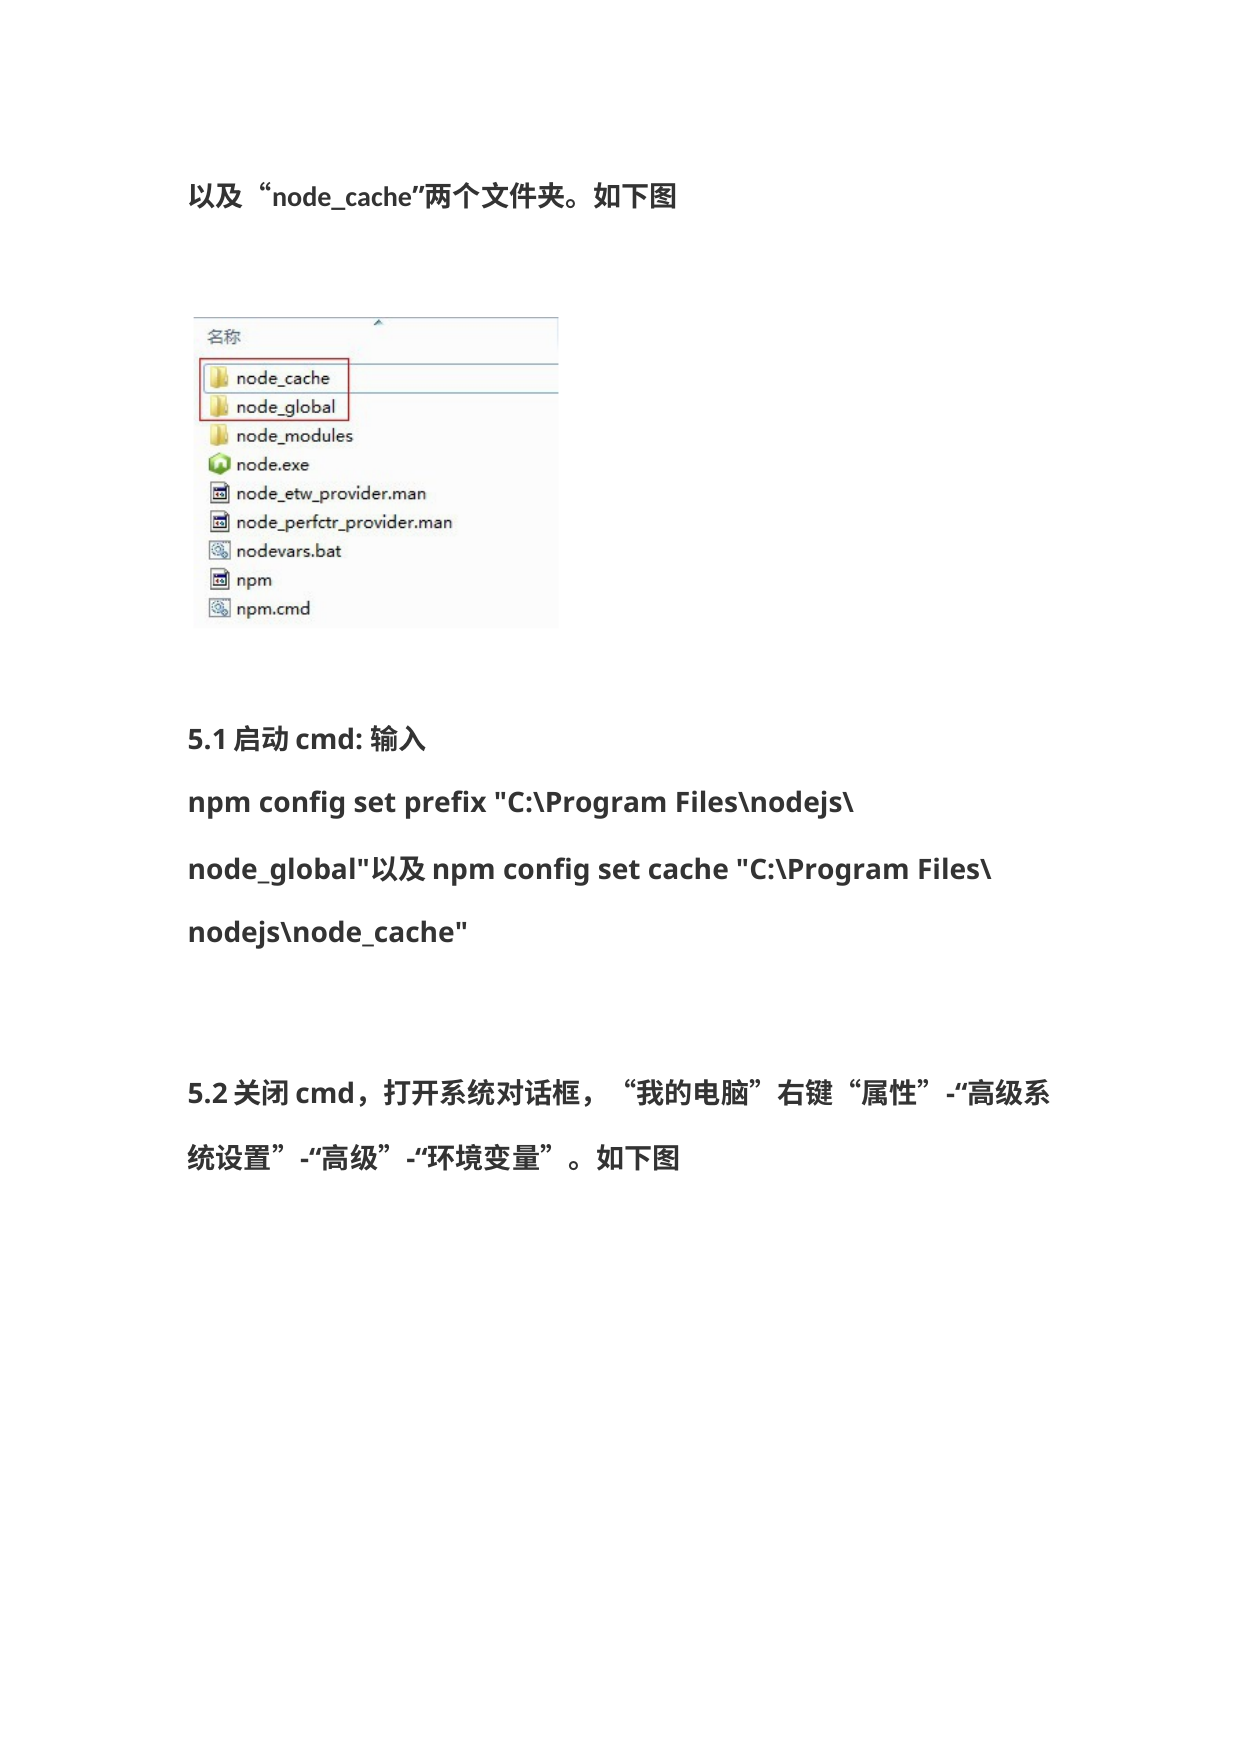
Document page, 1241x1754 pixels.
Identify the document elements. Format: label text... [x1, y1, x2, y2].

text 以及“node_cache”两个文件夹。如下图 [187, 162, 1053, 227]
picture [187, 317, 560, 649]
text 5.1启动cmd: 输入 npm config set prefix "C:\Program Files\nodejs\node_global"以及npm config set cache "C:\Program Files\nodejs\node_cache" [187, 704, 1053, 964]
text 5.2关闭cmd，打开系统对话框，“我的电脑”右键“属性”-“高级系统设置”-“高级”-“环境变量”。如下图 [187, 994, 1053, 1189]
